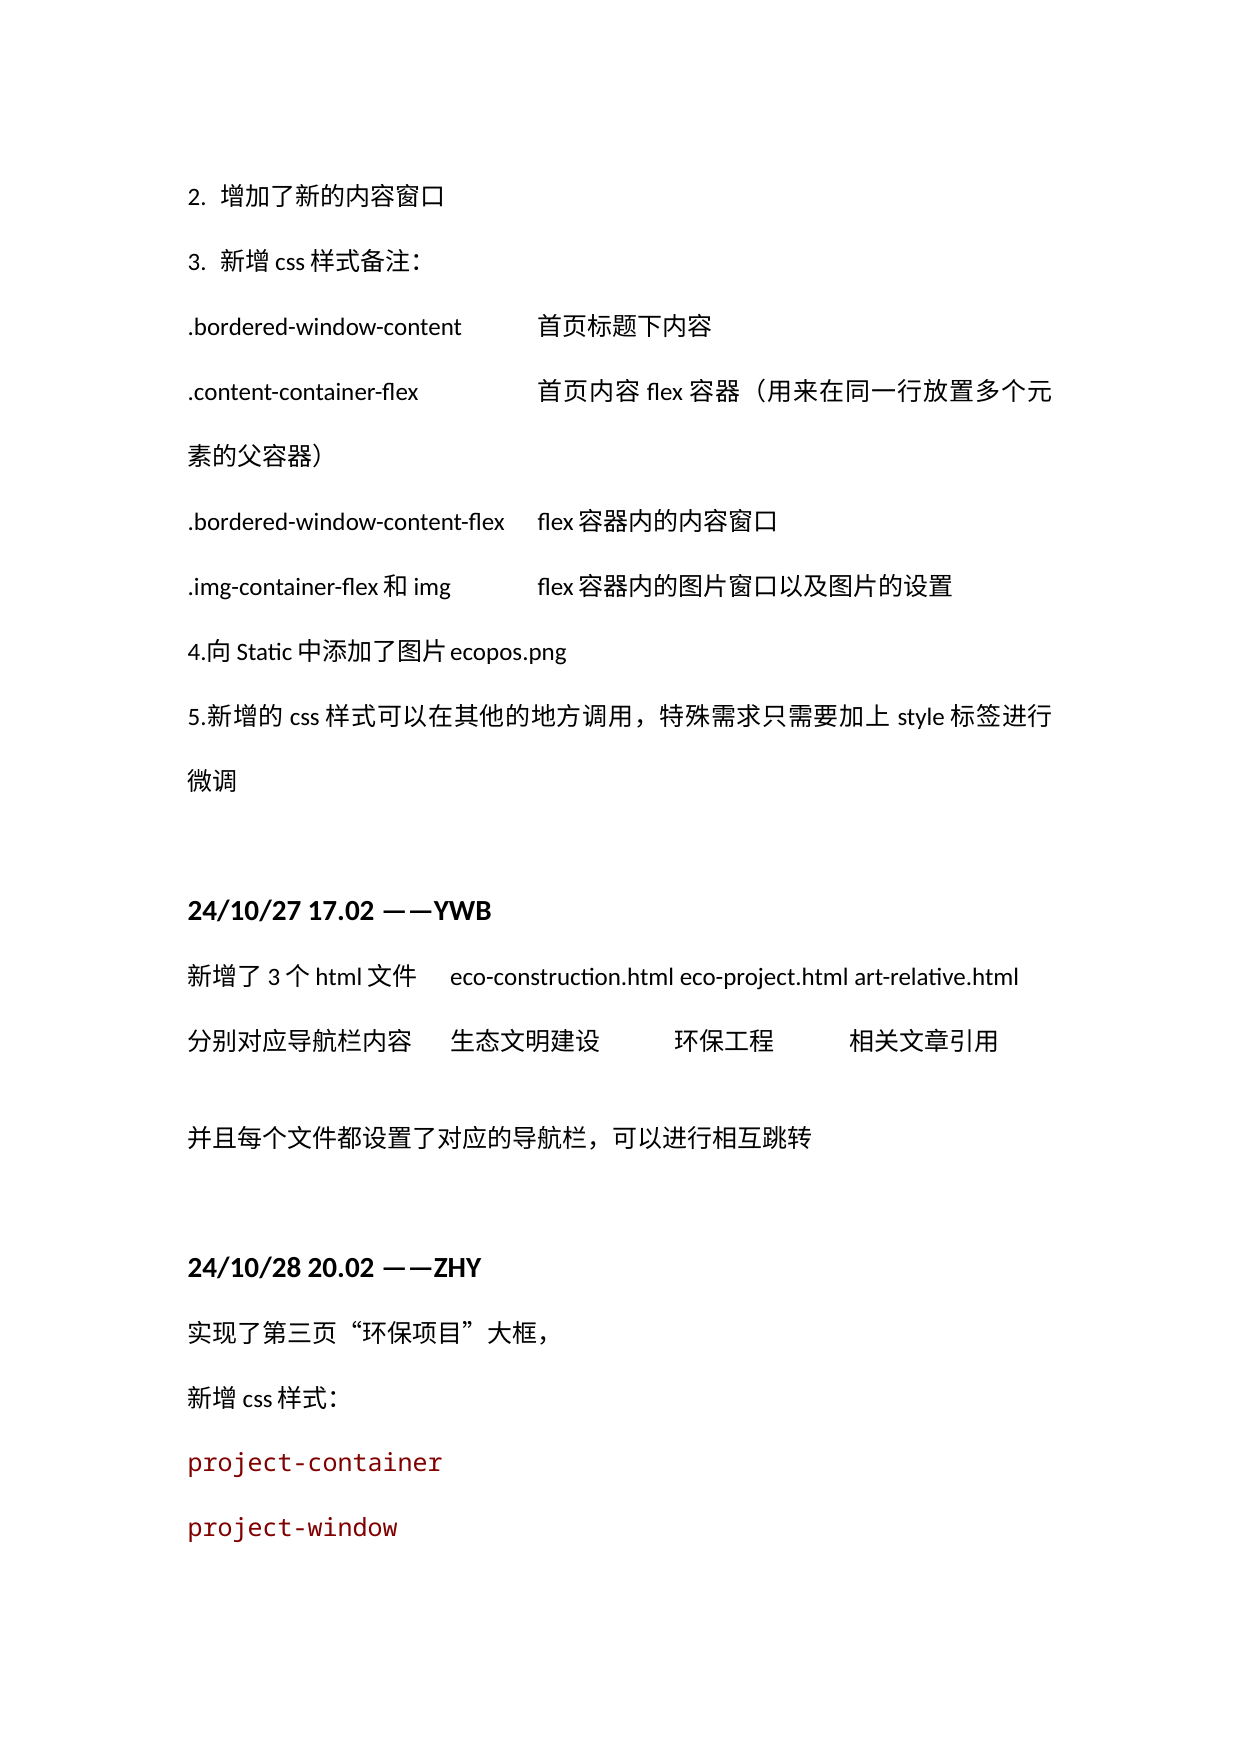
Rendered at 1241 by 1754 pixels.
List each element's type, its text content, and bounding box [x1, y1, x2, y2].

text .bordered-window-content-flex flex容器内的内容窗口 [187, 487, 1053, 552]
text 并且每个文件都设置了对应的导航栏，可以进行相互跳转 [187, 1104, 1053, 1169]
text 24/10/28 20.02 ——ZHY [187, 1234, 1053, 1299]
text 5.新增的css样式可以在其他的地方调用，特殊需求只需要加上style标签进行微调 24/10/27 17.02 ——YWB [187, 682, 1053, 942]
text .img-container-flex和img flex容器内的图片窗口以及图片的设置 4.向Static中添加了图片 ecopos.png [187, 552, 1053, 682]
text 分别对应导航栏内容 生态文明建设 环保工程 相关文章引用 [187, 1007, 1053, 1072]
text 新增css样式： [187, 1364, 1053, 1429]
text 实现了第三页“环保项目”大框， [187, 1299, 1053, 1364]
list 增加了新的内容窗口 [187, 162, 1053, 227]
text 新增了3个html文件 eco-construction.html eco-project.html art-relative.html [187, 942, 1053, 1007]
text project-container [187, 1429, 1053, 1494]
text project-window [187, 1494, 1053, 1559]
text .content-container-flex 首页内容flex容器（用来在同一行放置多个元素的父容器） [187, 357, 1053, 487]
list 新增css样式备注： .bordered-window-content 首页标题下内容 [187, 227, 1053, 357]
